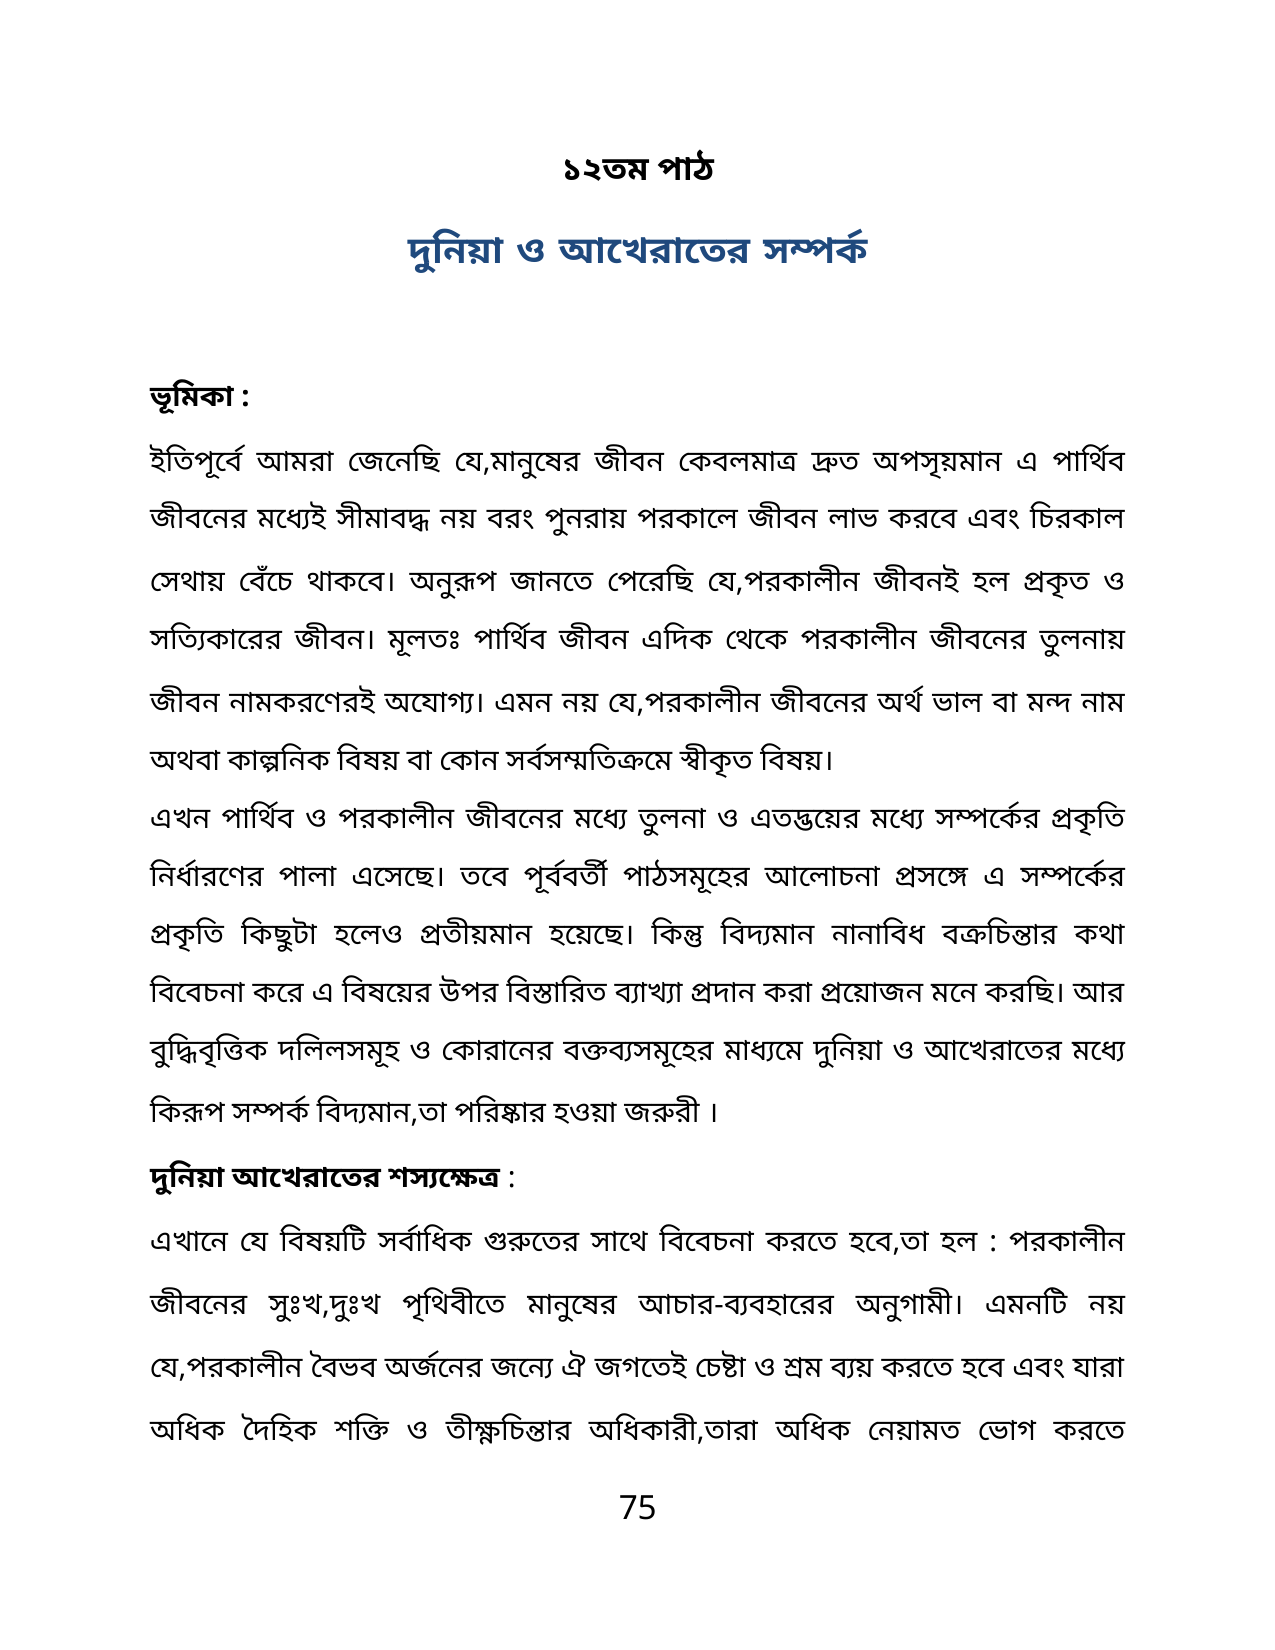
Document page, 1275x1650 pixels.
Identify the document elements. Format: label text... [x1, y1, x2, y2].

text ভূমিকা : [150, 375, 1125, 418]
subtitle দুনিয়া ও আখেরাতের সম্পর্ক [150, 229, 1125, 278]
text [150, 1221, 1125, 1452]
text ইতিপূর্বে আমরা জেনেছি যে,মানুষের জীবন কেবলমাত্র দ্রুত অপসৃয়মান এ পার্থিব জীবনের মধ্যেই সীমাবদ্ধ নয় বরং পুনরায় পরকালে জীবন লাভ করবে এবং চিরকাল সেথায় বেঁচে থাকবে। অনুরূপ জানতে পেরেছি যে,পরকালীন জীবনই হল প্রকৃত ও সত্যিকারের জীবন। মূলতঃ পার্থিব জীবন এদিক থেকে পরকালীন জীবনের তুলনায় জীবন নামকরণেরই অযোগ্য। এমন নয় যে,পরকালীন জীবনের অর্থ ভাল বা মন্দ নাম অথবা কাল্পনিক বিষয় বা কোন সর্বসম্মতিক্রমে স্বীকৃত বিষয়। [150, 440, 1125, 782]
text এখন পার্থিব ও পরকালীন জীবনের মধ্যে তুলনা ও এতদ্ভয়ের মধ্যে সম্পর্কের প্রকৃতি নির্ধারণের পালা এসেছে। তবে পূর্ববর্তী পাঠসমূহের আলোচনা প্রসঙ্গে এ সম্পর্কের প্রকৃতি কিছুটা হলেও প্রতীয়মান হয়েছে। কিন্তু বিদ্যমান নানাবিধ বক্রচিন্তার কথা বিবেচনা করে এ বিষয়ের উপর বিস্তারিত ব্যাখ্যা প্রদান করা প্রয়োজন মনে করছি। আর বুদ্ধিবৃত্তিক দলিলসমূহ ও কোরানের বক্তব্যসমূহের মাধ্যমে দুনিয়া ও আখেরাতের মধ্যে কিরূপ সম্পর্ক বিদ্যমান,তা পরিষ্কার হওয়া জরুরী । [150, 802, 1125, 1135]
text দুনিয়া আখেরাতের শস্যক্ষেত্র : [150, 1156, 1125, 1199]
text ১২তম পাঠ [150, 150, 1125, 194]
